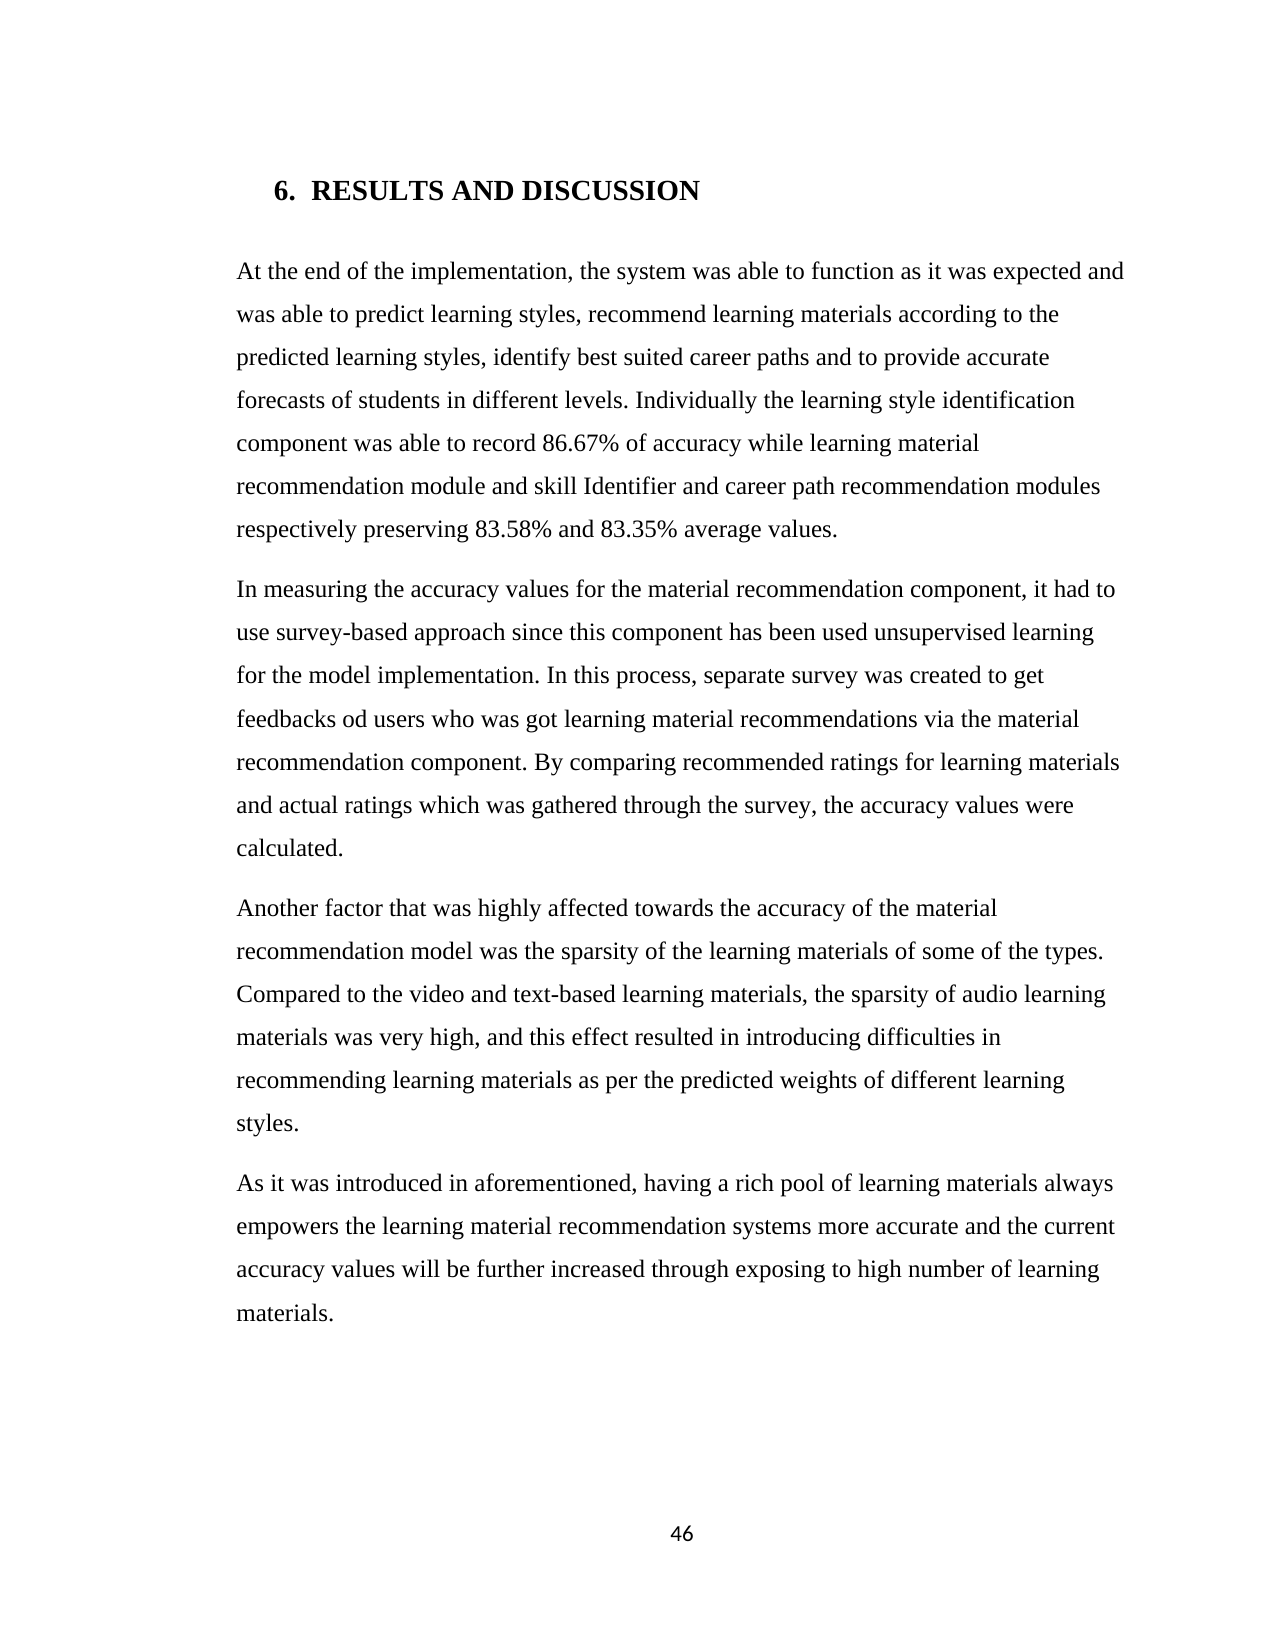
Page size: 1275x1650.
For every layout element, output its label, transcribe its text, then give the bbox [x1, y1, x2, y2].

text At the end of the implementation, the system was able to function as it was expected and was able to predict learning styles, recommend learning materials according to the predicted learning styles, identify best suited career paths and to provide accurate forecasts of students in different levels. Individually the learning style identification component was able to record 86.67% of accuracy while learning material recommendation module and skill Identifier and career path recommendation modules respectively preserving 83.58% and 83.35% average values. [236, 256, 1127, 543]
text In measuring the accuracy values for the material recommendation component, it had to use survey-based approach since this component has been used unsupervised learning for the model implementation. In this process, separate survey was created to get feedbacks od users who was got learning material recommendations via the material recommendation component. By comparing recommended ratings for learning materials and actual ratings which was gathered through the survey, the accuracy values were calculated. [236, 574, 1127, 862]
text Another factor that was highly affected towards the accuracy of the material recommendation model was the sparsity of the learning materials of some of the types. Compared to the video and text-based learning materials, the sparsity of audio learning materials was very high, and this effect resulted in introducing difficulties in recommending learning materials as per the predicted weights of different learning styles. [236, 893, 1127, 1137]
subtitle RESULTS AND DISCUSSION [274, 173, 1127, 206]
text As it was introduced in aforementioned, having a rich pool of learning materials always empowers the learning material recommendation systems more accurate and the current accuracy values will be further increased through exposing to high number of learning materials. [236, 1168, 1127, 1326]
